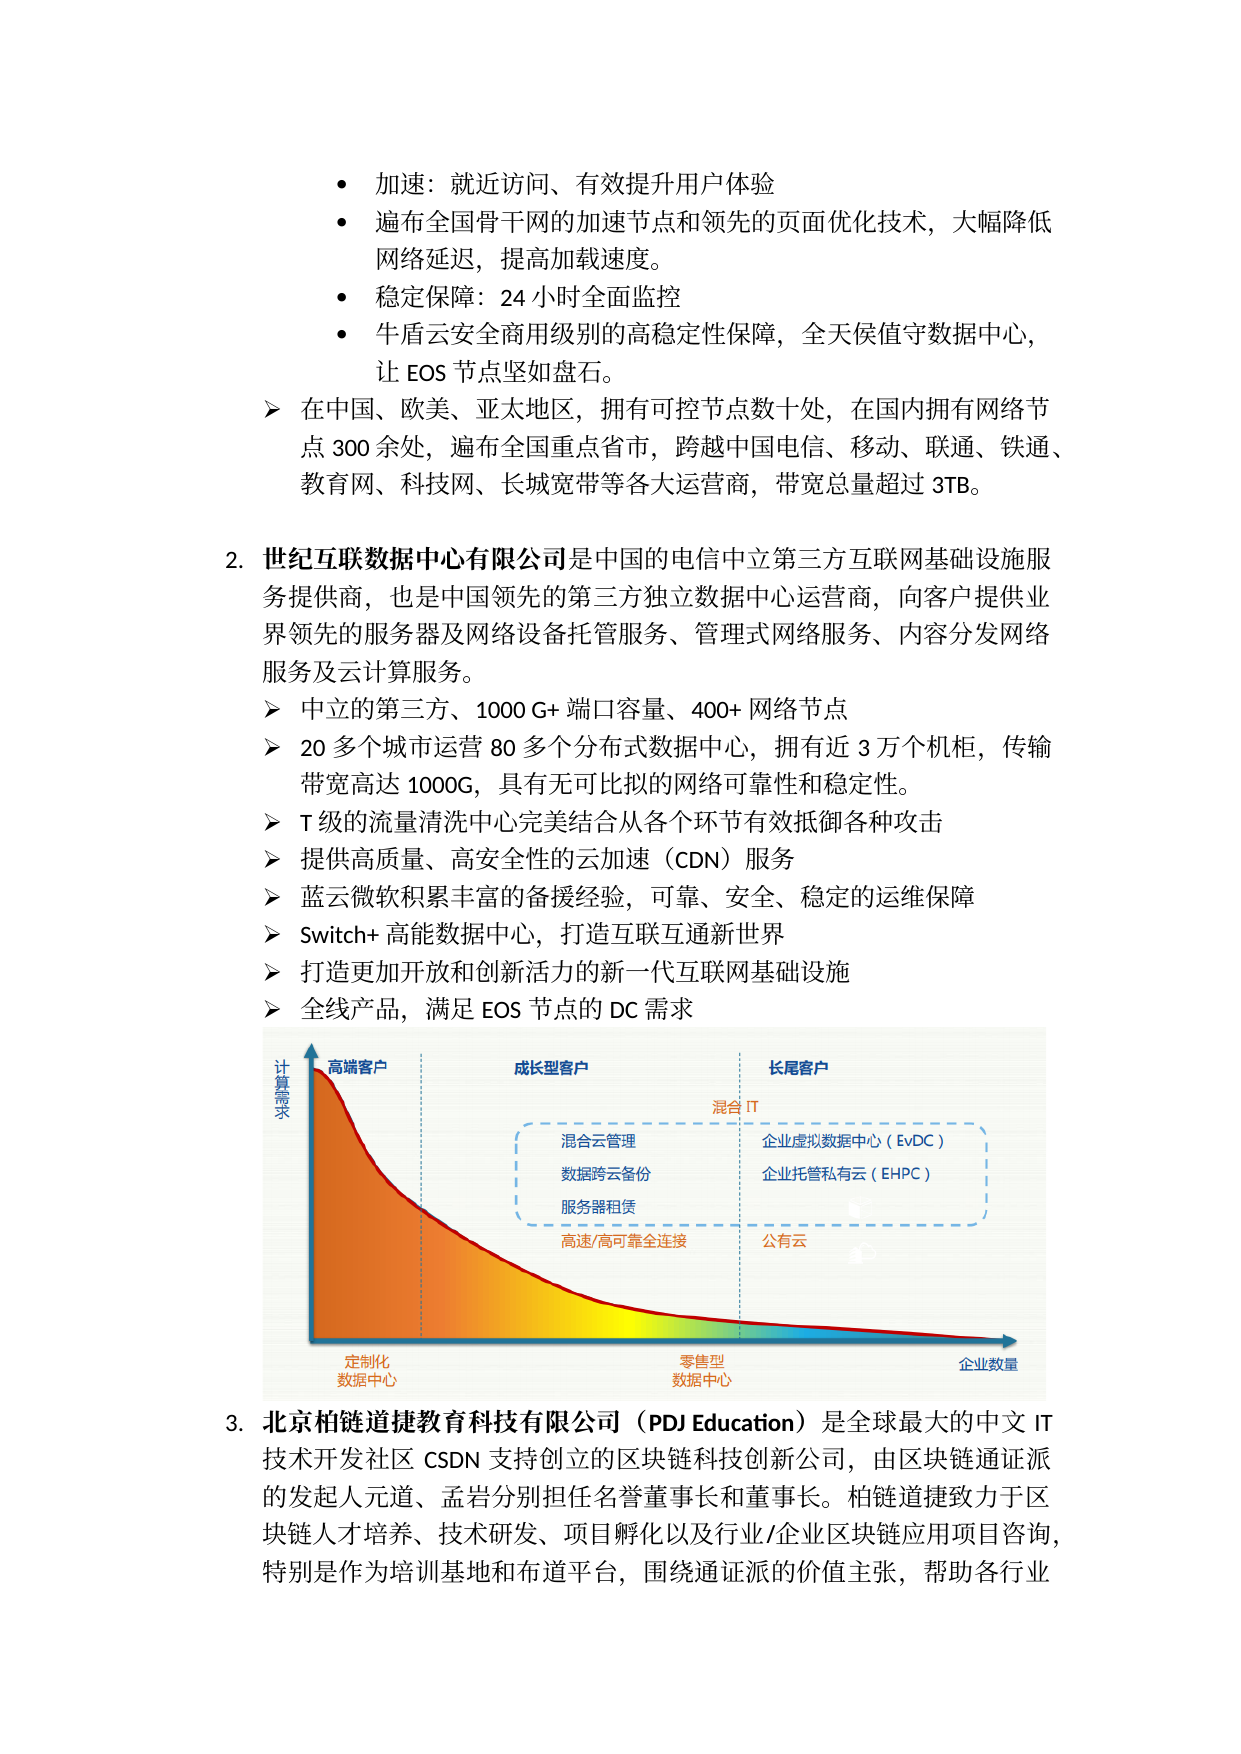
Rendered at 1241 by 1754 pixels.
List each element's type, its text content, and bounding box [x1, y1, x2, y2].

list 稳定保障：24 小时全面监控 [337, 277, 1053, 314]
list 世纪互联数据中心有限公司是中国的电信中立第三方互联网基础设施服务提供商，也是中国领先的第三方独立数据中心运营商，向客户提供业界领先的服务器及网络设备托管服务、管理式网络服务、内容分发网络服务及云计算服务。 [225, 539, 1053, 689]
list 全线产品，满足 EOS 节点的 DC 需求 [262, 989, 1053, 1027]
list T 级的流量清洗中心完美结合从各个环节有效抵御各种攻击 [262, 802, 1053, 839]
list 蓝云微软积累丰富的备援经验，可靠、安全、稳定的运维保障 [262, 877, 1053, 914]
list 提供高质量、高安全性的云加速（CDN）服务 [262, 839, 1053, 877]
list 在中国、欧美、亚太地区，拥有可控节点数十处，在国内拥有网络节点 300 余处，遍布全国重点省市，跨越中国电信、移动、联通、铁通、教育网、科技网、长城宽带等各大运营商，带宽总量超过 3TB。 [262, 389, 1053, 502]
list 20 多个城市运营 80 多个分布式数据中心，拥有近 3 万个机柜，传输带宽高达 1000G，具有无可比拟的网络可靠性和稳定性。 [262, 727, 1053, 802]
list Switch+ 高能数据中心，打造互联互通新世界 [262, 914, 1053, 952]
list 牛盾云安全商用级别的高稳定性保障，全天侯值守数据中心，让 EOS 节点坚如盘石。 [337, 314, 1053, 389]
list 遍布全国骨干网的加速节点和领先的页面优化技术，大幅降低网络延迟，提高加载速度。 [337, 202, 1053, 277]
list 中立的第三方、1000 G+ 端口容量、400+ 网络节点 [262, 689, 1053, 727]
list 加速：就近访问、有效提升用户体验 [337, 164, 1053, 202]
list 打造更加开放和创新活力的新一代互联网基础设施 [262, 952, 1053, 989]
